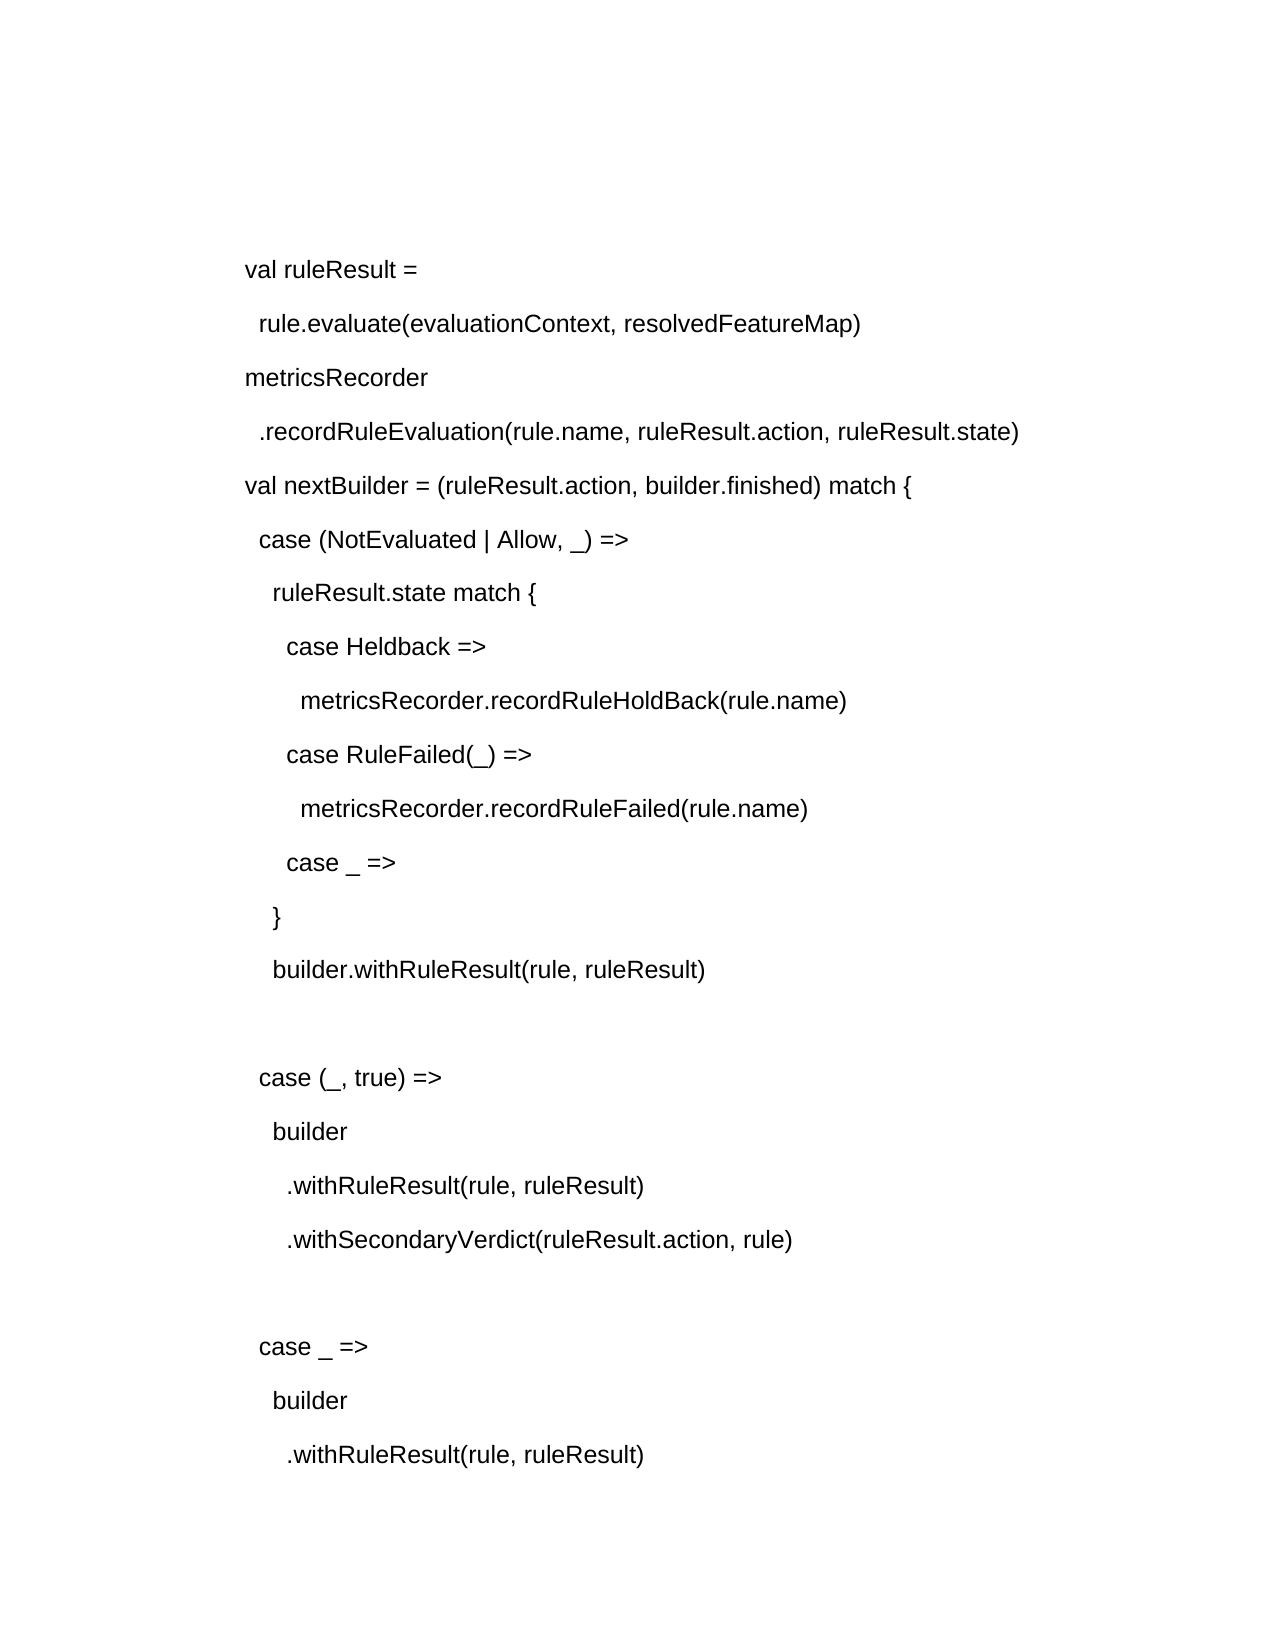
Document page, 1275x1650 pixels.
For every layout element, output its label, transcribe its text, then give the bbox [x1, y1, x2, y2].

text metricsRecorder [148, 363, 1127, 392]
text .withSecondaryVerdict(ruleResult.action, rule) [148, 1225, 1127, 1253]
text rule.evaluate(evaluationContext, resolvedFeatureMap) [148, 309, 1127, 338]
text case _ => [148, 848, 1127, 876]
text builder [148, 1117, 1127, 1146]
text .withRuleResult(rule, ruleResult) [148, 1171, 1127, 1199]
text case RuleFailed(_) => [148, 740, 1127, 769]
text builder.withRuleResult(rule, ruleResult) [148, 955, 1127, 984]
text ruleResult.state match { [148, 578, 1127, 607]
text metricsRecorder.recordRuleHoldBack(rule.name) [148, 686, 1127, 715]
text builder [148, 1386, 1127, 1415]
text case Heldback => [148, 632, 1127, 661]
text val nextBuilder = (ruleResult.action, builder.finished) match { [148, 471, 1127, 499]
text case _ => [148, 1332, 1127, 1361]
text case (NotEvaluated | Allow, _) => [148, 524, 1127, 553]
text .withRuleResult(rule, ruleResult) [148, 1440, 1127, 1469]
text } [148, 902, 1127, 930]
text .recordRuleEvaluation(rule.name, ruleResult.action, ruleResult.state) [148, 417, 1127, 446]
text case (_, true) => [148, 1063, 1127, 1092]
text metricsRecorder.recordRuleFailed(rule.name) [148, 794, 1127, 823]
text val ruleResult = [148, 255, 1127, 284]
